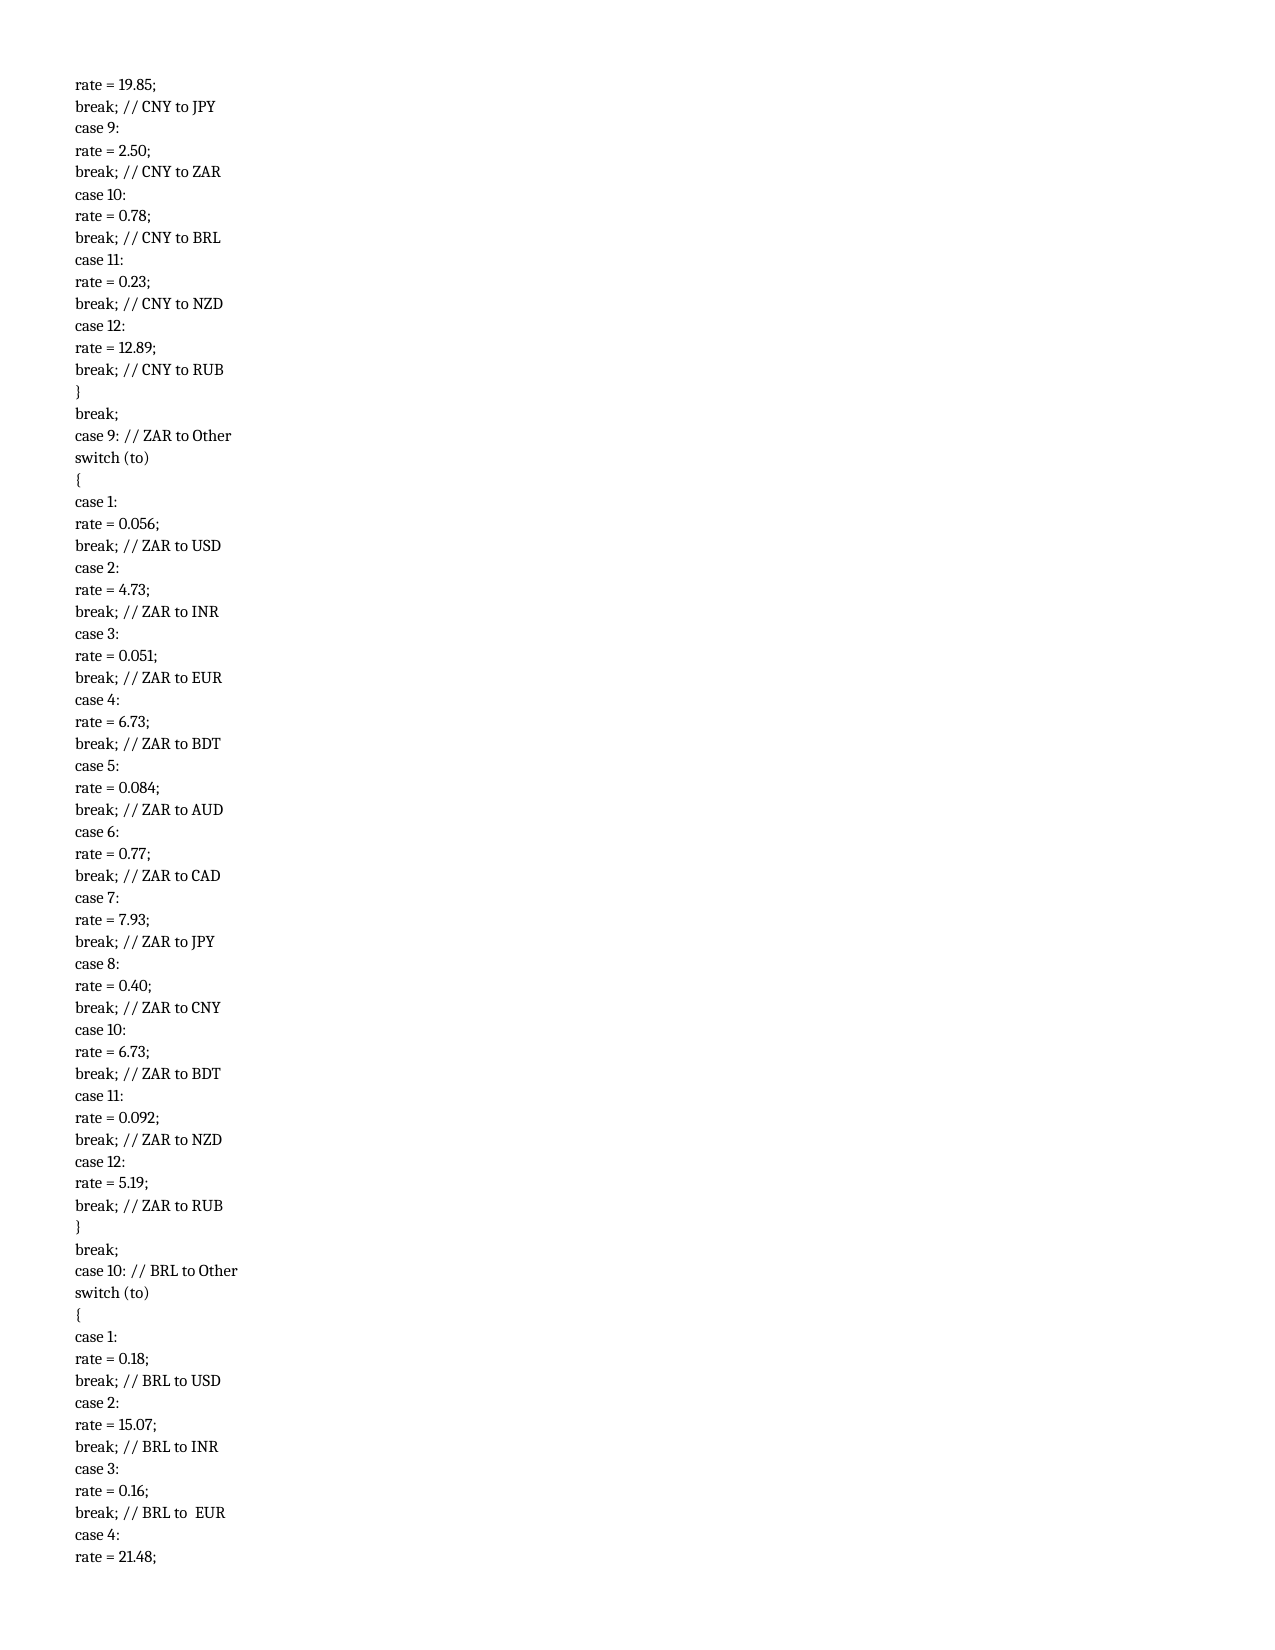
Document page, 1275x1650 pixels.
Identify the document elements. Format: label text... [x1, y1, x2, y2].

text rate = 5.19; [75, 1174, 1200, 1193]
text break; // ZAR to EUR [75, 668, 1200, 688]
text rate = 0.056; [75, 514, 1200, 534]
text case 11: [75, 251, 1200, 270]
text rate = 21.48; [75, 1548, 1200, 1567]
text break; // ZAR to AUD [75, 800, 1200, 819]
text case 10: [75, 1020, 1200, 1039]
text rate = 0.16; [75, 1482, 1200, 1501]
text rate = 0.18; [75, 1350, 1200, 1369]
text case 9: // ZAR to Other [75, 427, 1200, 446]
text case 6: [75, 822, 1200, 841]
text rate = 7.93; [75, 910, 1200, 929]
text rate = 0.23; [75, 273, 1200, 292]
text case 2: [75, 1394, 1200, 1413]
text switch (to) [75, 1284, 1200, 1303]
text switch (to) [75, 449, 1200, 468]
text rate = 2.50; [75, 141, 1200, 160]
text break; // BRL to USD [75, 1372, 1200, 1391]
text rate = 6.73; [75, 712, 1200, 732]
text break; // CNY to NZD [75, 295, 1200, 314]
text rate = 12.89; [75, 339, 1200, 358]
text } [75, 383, 1200, 402]
text rate = 0.78; [75, 207, 1200, 226]
text case 10: // BRL to Other [75, 1262, 1200, 1281]
text break; // CNY to ZAR [75, 163, 1200, 182]
text case 7: [75, 888, 1200, 907]
text case 3: [75, 1460, 1200, 1479]
text case 10: [75, 185, 1200, 204]
text case 2: [75, 558, 1200, 578]
text break; // CNY to BRL [75, 229, 1200, 248]
text case 1: [75, 493, 1200, 512]
text break; // ZAR to BDT [75, 734, 1200, 753]
text } [75, 1218, 1200, 1237]
text break; // BRL to EUR [75, 1504, 1200, 1523]
text { [75, 1306, 1200, 1325]
text rate = 15.07; [75, 1416, 1200, 1435]
text rate = 0.092; [75, 1108, 1200, 1127]
text case 4: [75, 690, 1200, 709]
text break; // CNY to JPY [75, 97, 1200, 116]
text break; // ZAR to BDT [75, 1064, 1200, 1083]
text { [75, 471, 1200, 490]
text break; // ZAR to INR [75, 602, 1200, 622]
text break; // ZAR to NZD [75, 1130, 1200, 1149]
text break; // CNY to RUB [75, 361, 1200, 380]
text rate = 6.73; [75, 1042, 1200, 1061]
text case 4: [75, 1526, 1200, 1545]
text break; // ZAR to RUB [75, 1196, 1200, 1215]
text case 3: [75, 624, 1200, 644]
text rate = 0.051; [75, 646, 1200, 666]
text case 12: [75, 1152, 1200, 1171]
text break; // ZAR to USD [75, 537, 1200, 556]
text rate = 4.73; [75, 581, 1200, 600]
text break; // ZAR to JPY [75, 932, 1200, 951]
text break; // ZAR to CNY [75, 998, 1200, 1017]
text case 12: [75, 317, 1200, 336]
text rate = 0.40; [75, 976, 1200, 995]
text rate = 0.77; [75, 844, 1200, 863]
text case 5: [75, 756, 1200, 776]
text case 8: [75, 954, 1200, 973]
text break; [75, 405, 1200, 424]
text break; [75, 1240, 1200, 1259]
text rate = 19.85; [75, 75, 1200, 94]
text break; // BRL to INR [75, 1438, 1200, 1457]
text case 11: [75, 1086, 1200, 1105]
text break; // ZAR to CAD [75, 866, 1200, 885]
text case 1: [75, 1328, 1200, 1347]
text rate = 0.084; [75, 778, 1200, 797]
text case 9: [75, 119, 1200, 138]
